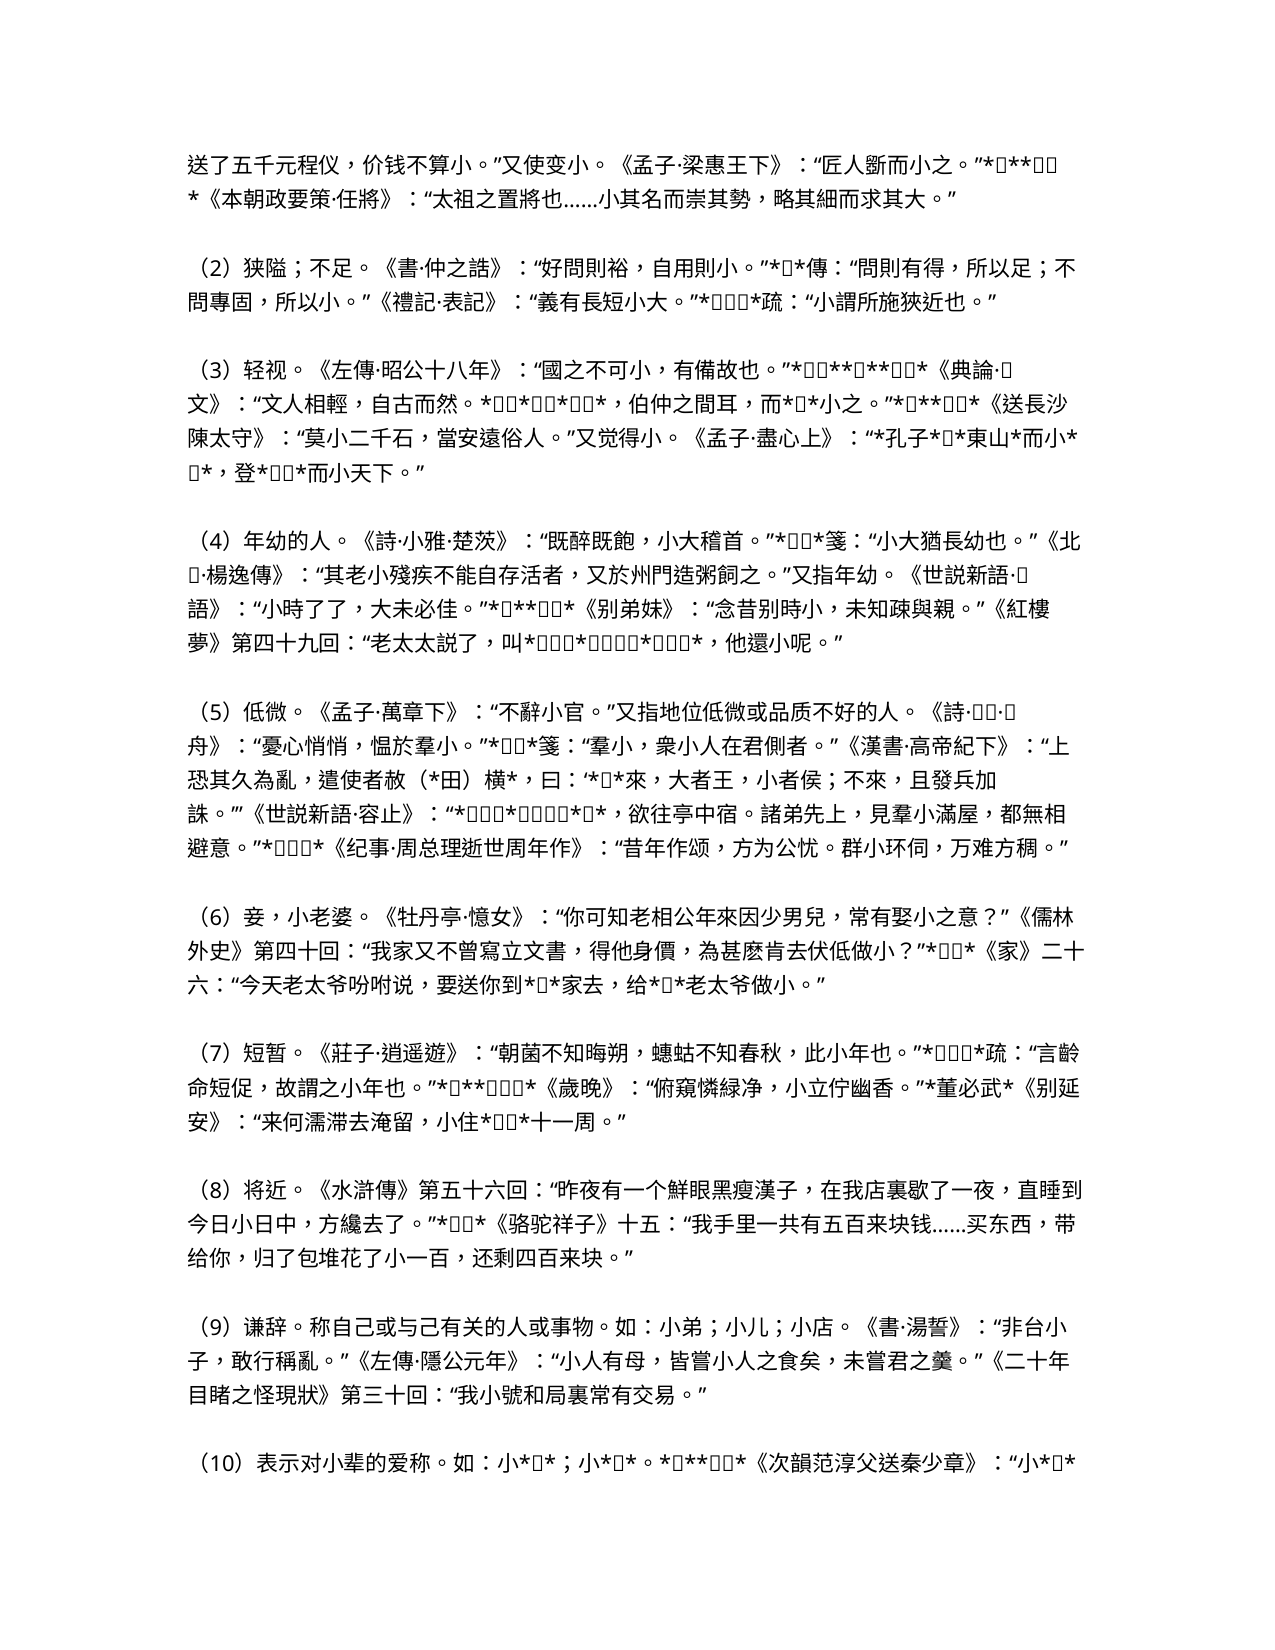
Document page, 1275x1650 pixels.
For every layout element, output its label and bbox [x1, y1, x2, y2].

text [187, 150, 1087, 1478]
